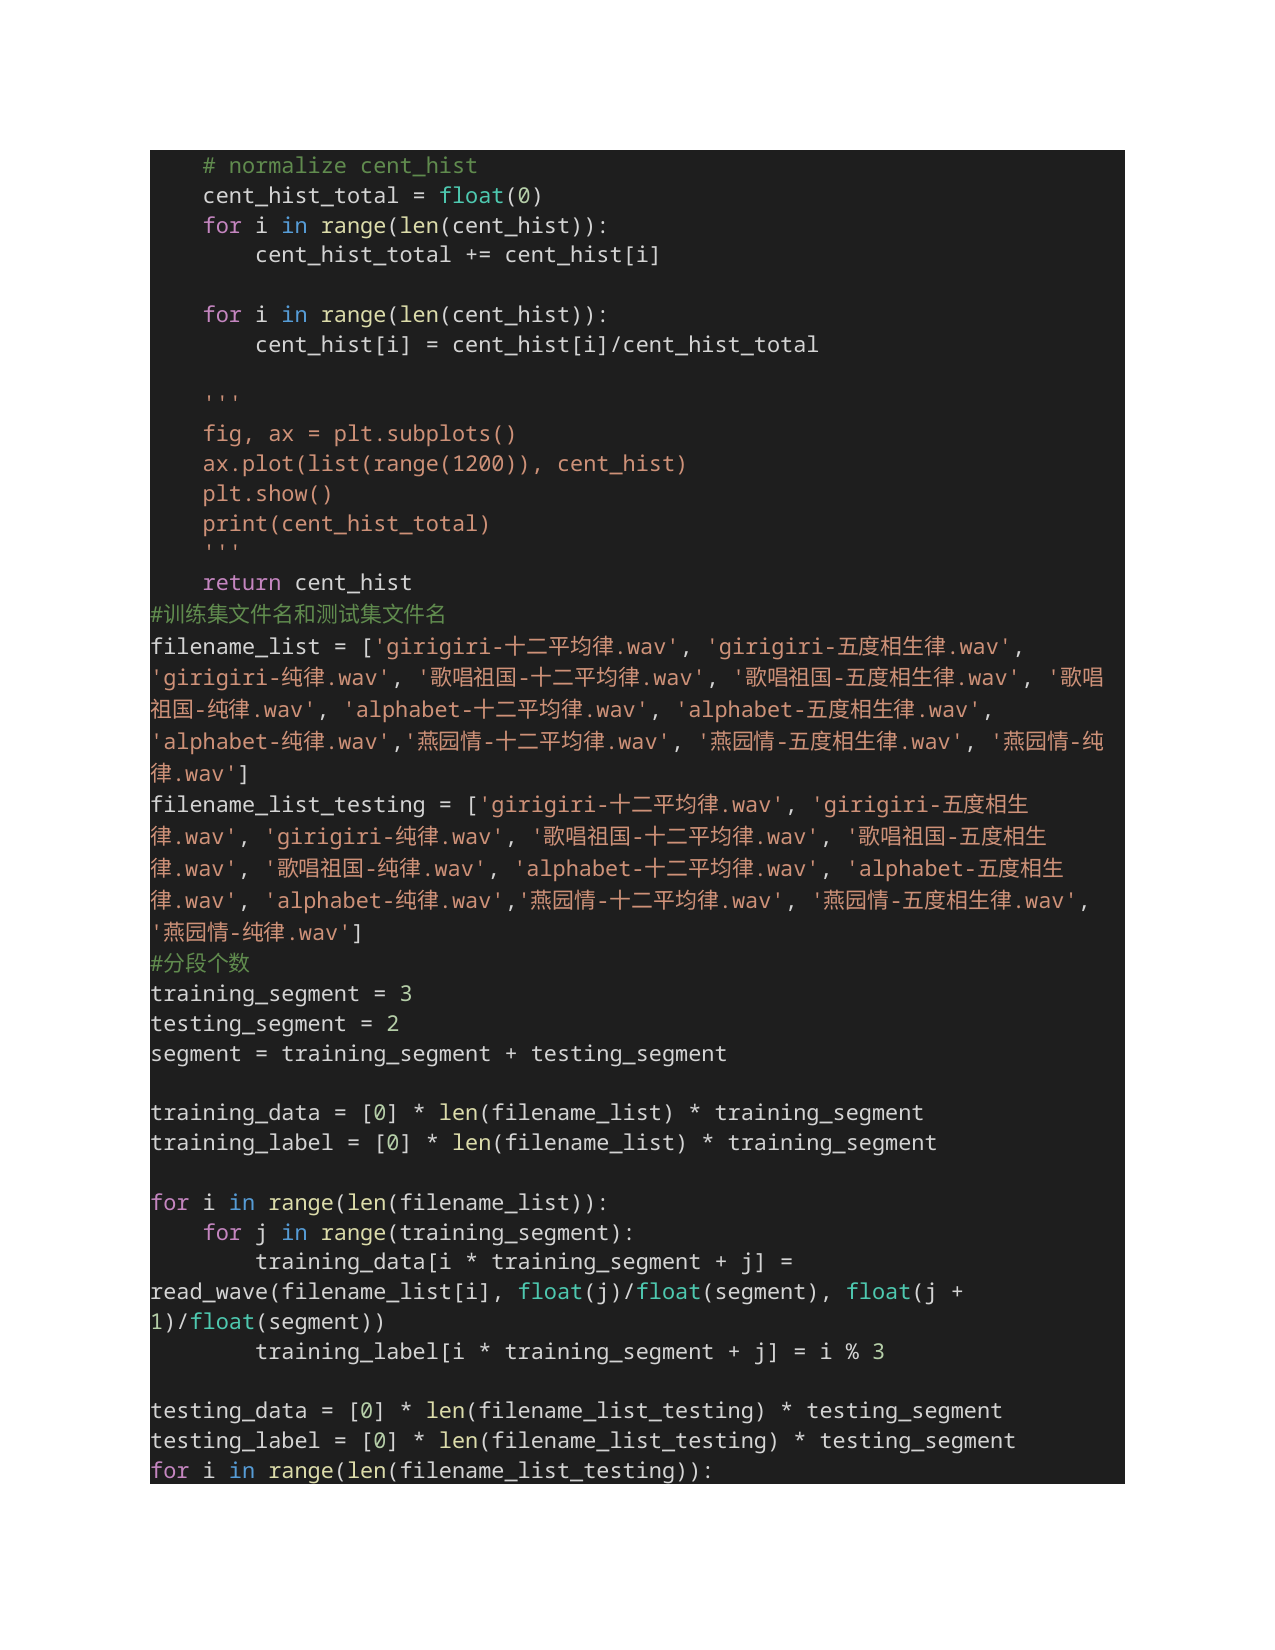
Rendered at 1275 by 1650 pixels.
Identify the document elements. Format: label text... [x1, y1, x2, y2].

text for i in range(len(filename_list_testing)): [150, 1455, 1125, 1484]
text segment = training_segment + testing_segment [150, 1038, 1125, 1067]
text #分段个数 [150, 946, 1125, 978]
text testing_label = [0] * len(filename_list_testing) * testing_segment [150, 1425, 1125, 1455]
text training_label = [0] * len(filename_list) * training_segment [150, 1127, 1125, 1157]
text ''' [150, 388, 1125, 418]
text plt.show() [150, 478, 1125, 507]
text #训练集文件名和测试集文件名 [150, 597, 1125, 629]
text return cent_hist [150, 567, 1125, 597]
text fig, ax = plt.subplots() [150, 418, 1125, 448]
text training_data = [0] * len(filename_list) * training_segment [150, 1097, 1125, 1127]
text cent_hist_total = float(0) [150, 180, 1125, 209]
text for i in range(len(cent_hist)): [150, 209, 1125, 239]
text testing_data = [0] * len(filename_list_testing) * testing_segment [150, 1395, 1125, 1425]
text for j in range(training_segment): [150, 1216, 1125, 1246]
text filename_list = ['girigiri-十二平均律.wav', 'girigiri-五度相生律.wav', 'girigiri-纯律.wav', '歌唱祖国-十二平均律.wav', '歌唱祖国-五度相生律.wav', '歌唱祖国-纯律.wav', 'alphabet-十二平均律.wav', 'alphabet-五度相生律.wav', 'alphabet-纯律.wav','燕园情-十二平均律.wav', '燕园情-五度相生律.wav', '燕园情-纯律.wav'] [150, 629, 1125, 787]
text training_label[i * training_segment + j] = i % 3 [150, 1336, 1125, 1365]
text ''' [150, 537, 1125, 567]
text cent_hist_total += cent_hist[i] [150, 239, 1125, 269]
text training_data[i * training_segment + j] = read_wave(filename_list[i], float(j)/float(segment), float(j + 1)/float(segment)) [150, 1246, 1125, 1336]
text training_segment = 3 [150, 978, 1125, 1008]
text testing_segment = 2 [150, 1008, 1125, 1038]
text for i in range(len(filename_list)): [150, 1187, 1125, 1216]
text for i in range(len(cent_hist)): [150, 299, 1125, 329]
text filename_list_testing = ['girigiri-十二平均律.wav', 'girigiri-五度相生律.wav', 'girigiri-纯律.wav', '歌唱祖国-十二平均律.wav', '歌唱祖国-五度相生律.wav', '歌唱祖国-纯律.wav', 'alphabet-十二平均律.wav', 'alphabet-五度相生律.wav', 'alphabet-纯律.wav','燕园情-十二平均律.wav', '燕园情-五度相生律.wav', '燕园情-纯律.wav'] [150, 787, 1125, 946]
text cent_hist[i] = cent_hist[i]/cent_hist_total [150, 329, 1125, 358]
text ax.plot(list(range(1200)), cent_hist) [150, 448, 1125, 478]
text print(cent_hist_total) [150, 507, 1125, 537]
text # normalize cent_hist [150, 150, 1125, 180]
